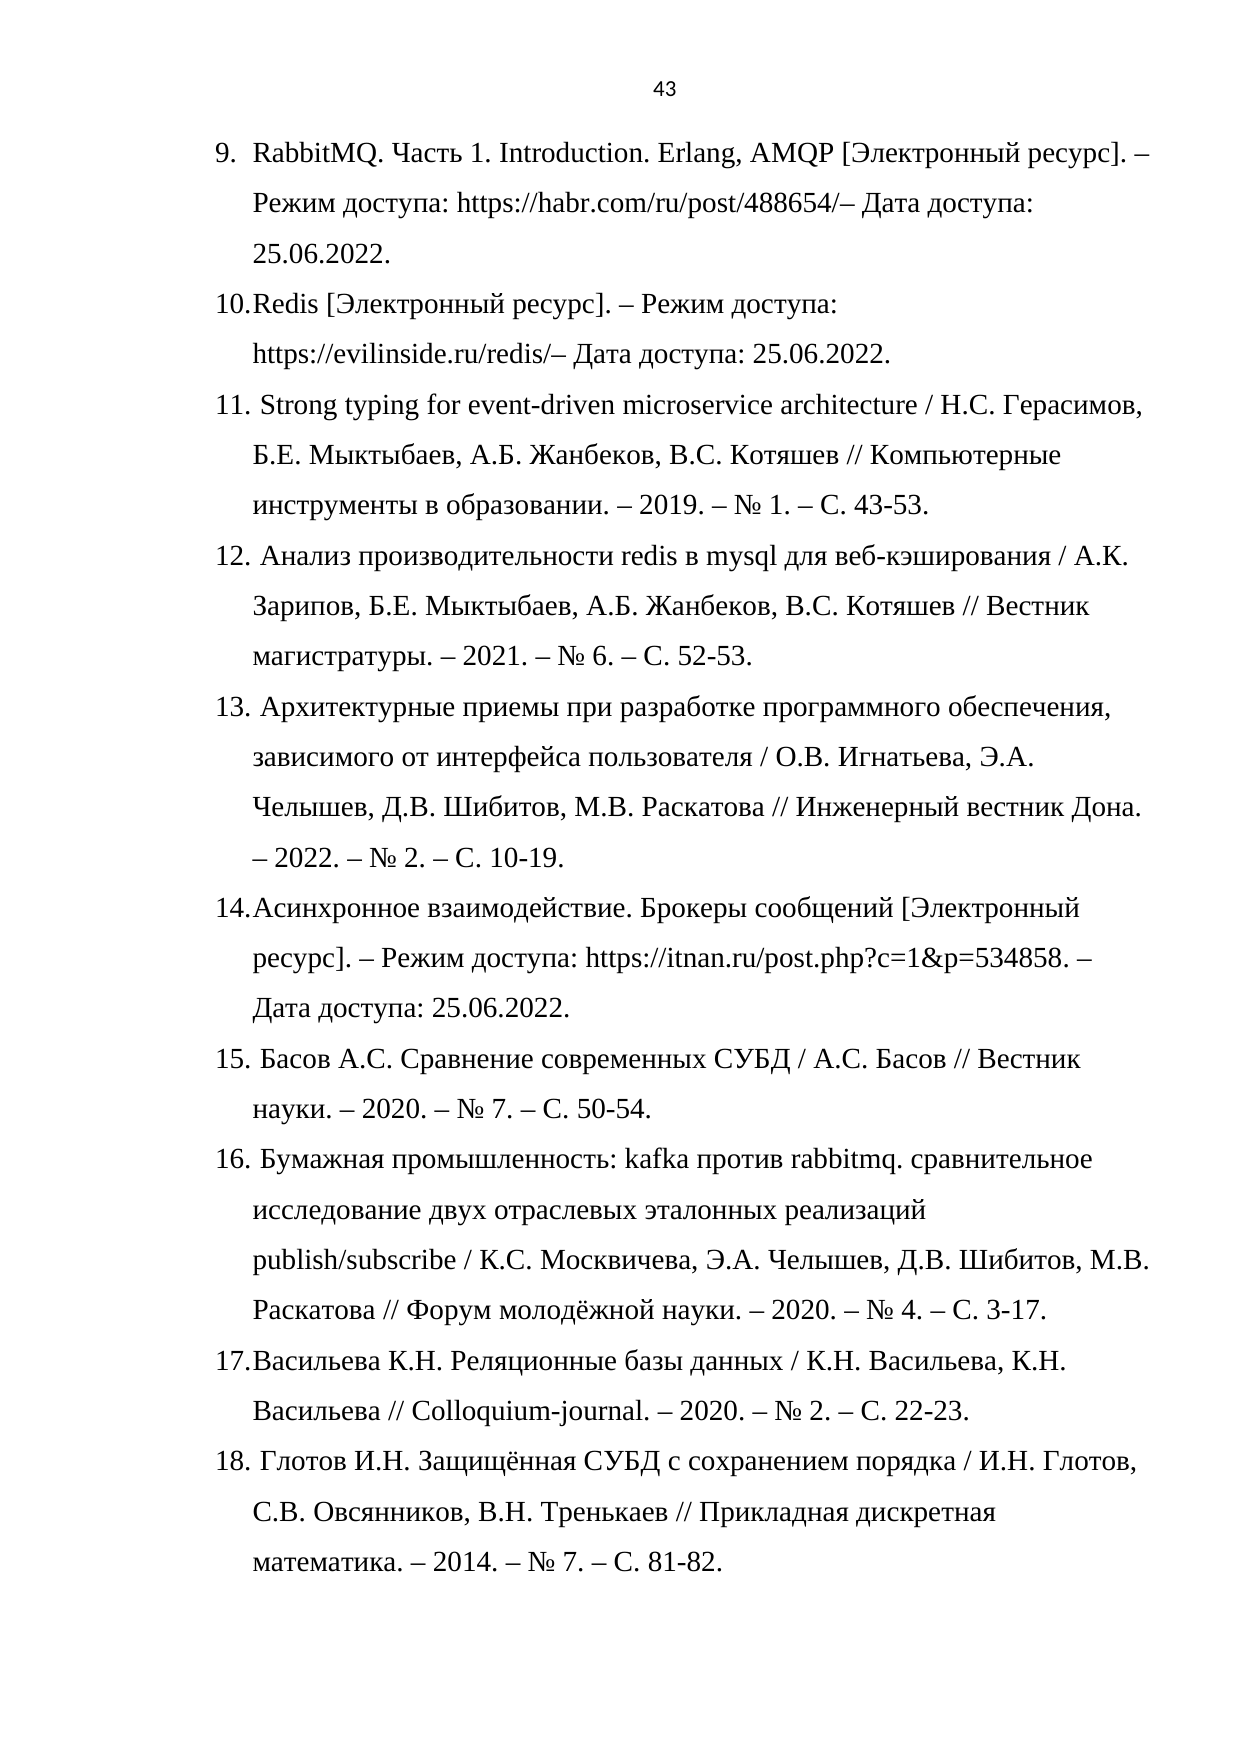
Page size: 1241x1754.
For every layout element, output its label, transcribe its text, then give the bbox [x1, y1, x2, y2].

list Васильева К.Н. Реляционные базы данных / К.Н. Васильева, К.Н. Васильева // Colloquium-journal. – 2020. – № 2. – С. 22-23. [215, 1343, 1152, 1427]
list Глотов И.Н. Защищённая СУБД с сохранением порядка / И.Н. Глотов, С.В. Овсянников, В.Н. Тренькаев // Прикладная дискретная математика. – 2014. – № 7. – С. 81-82. [215, 1443, 1152, 1578]
list Анализ производительности redis в mysql для веб-кэширования / А.К. Зарипов, Б.Е. Мыктыбаев, А.Б. Жанбеков, В.С. Котяшев // Вестник магистратуры. – 2021. – № 6. – С. 52-53. [215, 538, 1152, 672]
list RabbitMQ. Часть 1. Introduction. Erlang, AMQP [Электронный ресурс]. – Режим доступа: https://habr.com/ru/post/488654/– Дата доступа: 25.06.2022. [215, 135, 1152, 269]
list Redis [Электронный ресурс]. – Режим доступа: https://evilinside.ru/redis/– Дата доступа: 25.06.2022. [215, 286, 1152, 370]
list Архитектурные приемы при разработке программного обеспечения, зависимого от интерфейса пользователя / О.В. Игнатьева, Э.А. Челышев, Д.В. Шибитов, М.В. Раскатова // Инженерный вестник Дона. – 2022. – № 2. – С. 10-19. [215, 689, 1152, 873]
list Басов А.С. Сравнение современных СУБД / А.С. Басов // Вестник науки. – 2020. – № 7. – С. 50-54. [215, 1041, 1152, 1125]
list Strong typing for event-driven microservice architecture / Н.С. Герасимов, Б.Е. Мыктыбаев, А.Б. Жанбеков, В.С. Котяшев // Компьютерные инструменты в образовании. – 2019. – № 1. – С. 43-53. [215, 387, 1152, 521]
list Асинхронное взаимодействие. Брокеры сообщений [Электронный ресурс]. – Режим доступа: https://itnan.ru/post.php?c=1&p=534858. – Дата доступа: 25.06.2022. [215, 890, 1152, 1024]
list Бумажная промышленность: kafka против rabbitmq. сравнительное исследование двух отраслевых эталонных реализаций publish/subscribe / К.С. Москвичева, Э.А. Челышев, Д.В. Шибитов, М.В. Раскатова // Форум молодёжной науки. – 2020. – № 4. – С. 3-17. [215, 1142, 1152, 1326]
